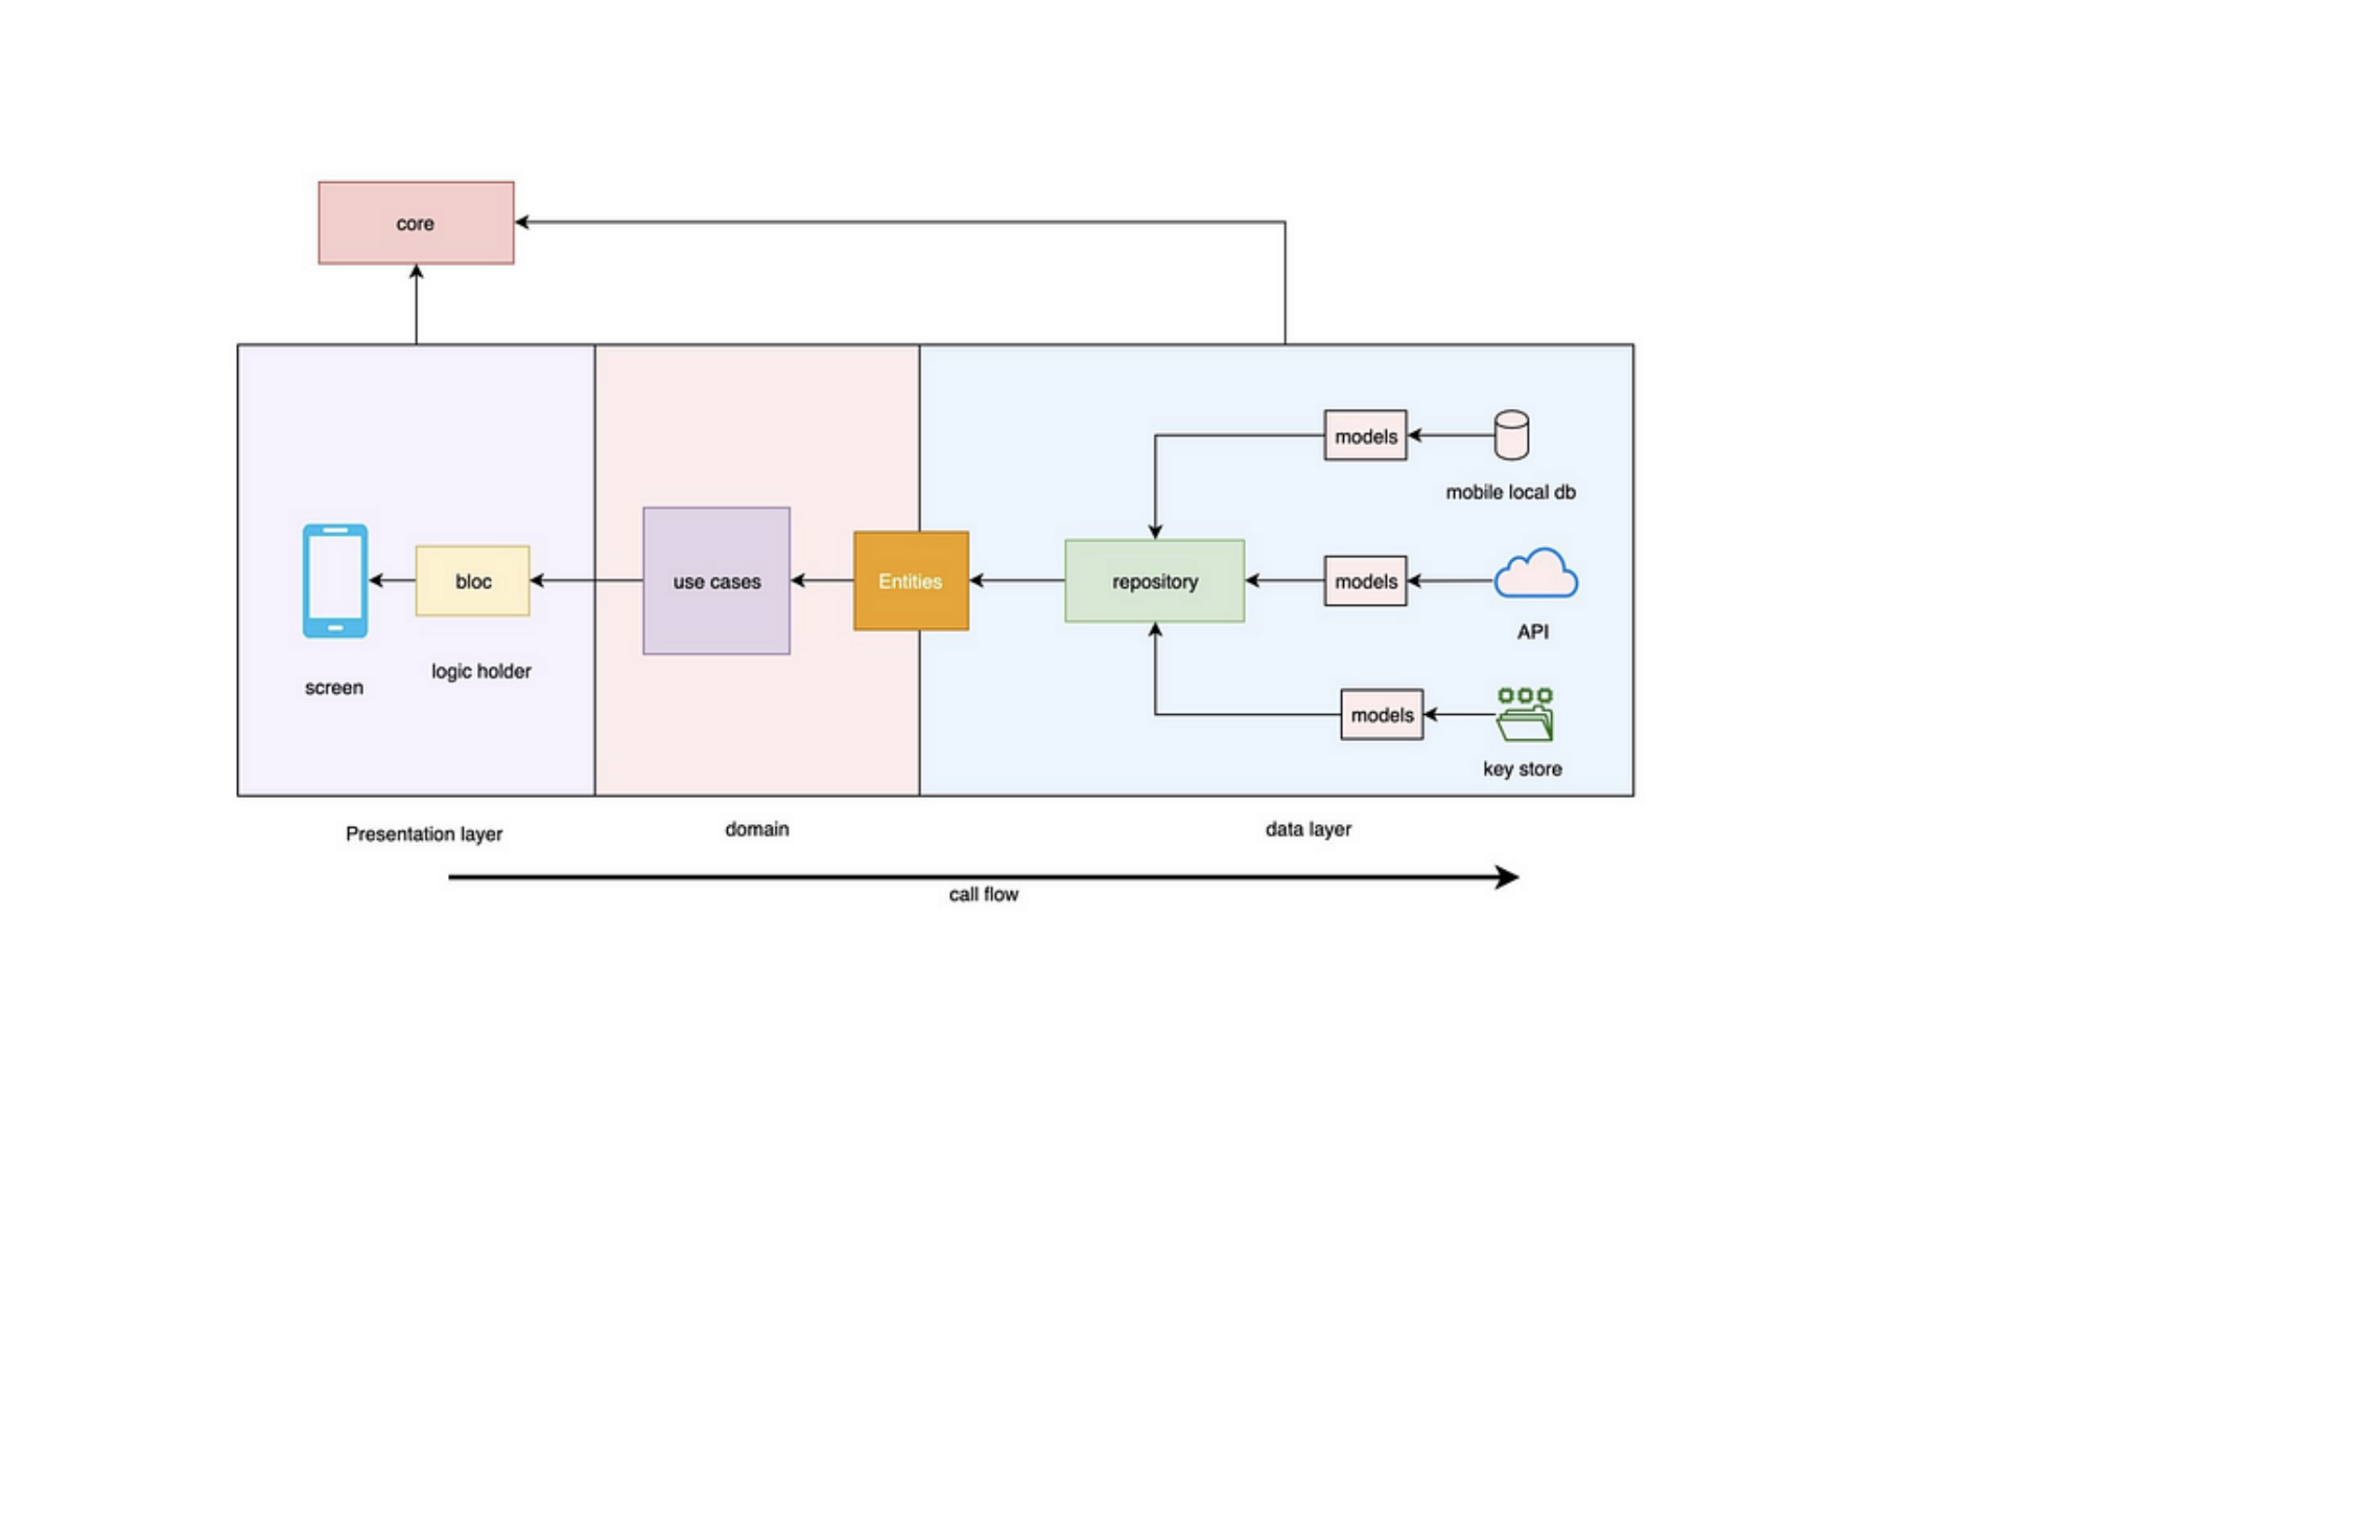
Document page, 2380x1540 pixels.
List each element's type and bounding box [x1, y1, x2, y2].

picture [140, 140, 1695, 936]
